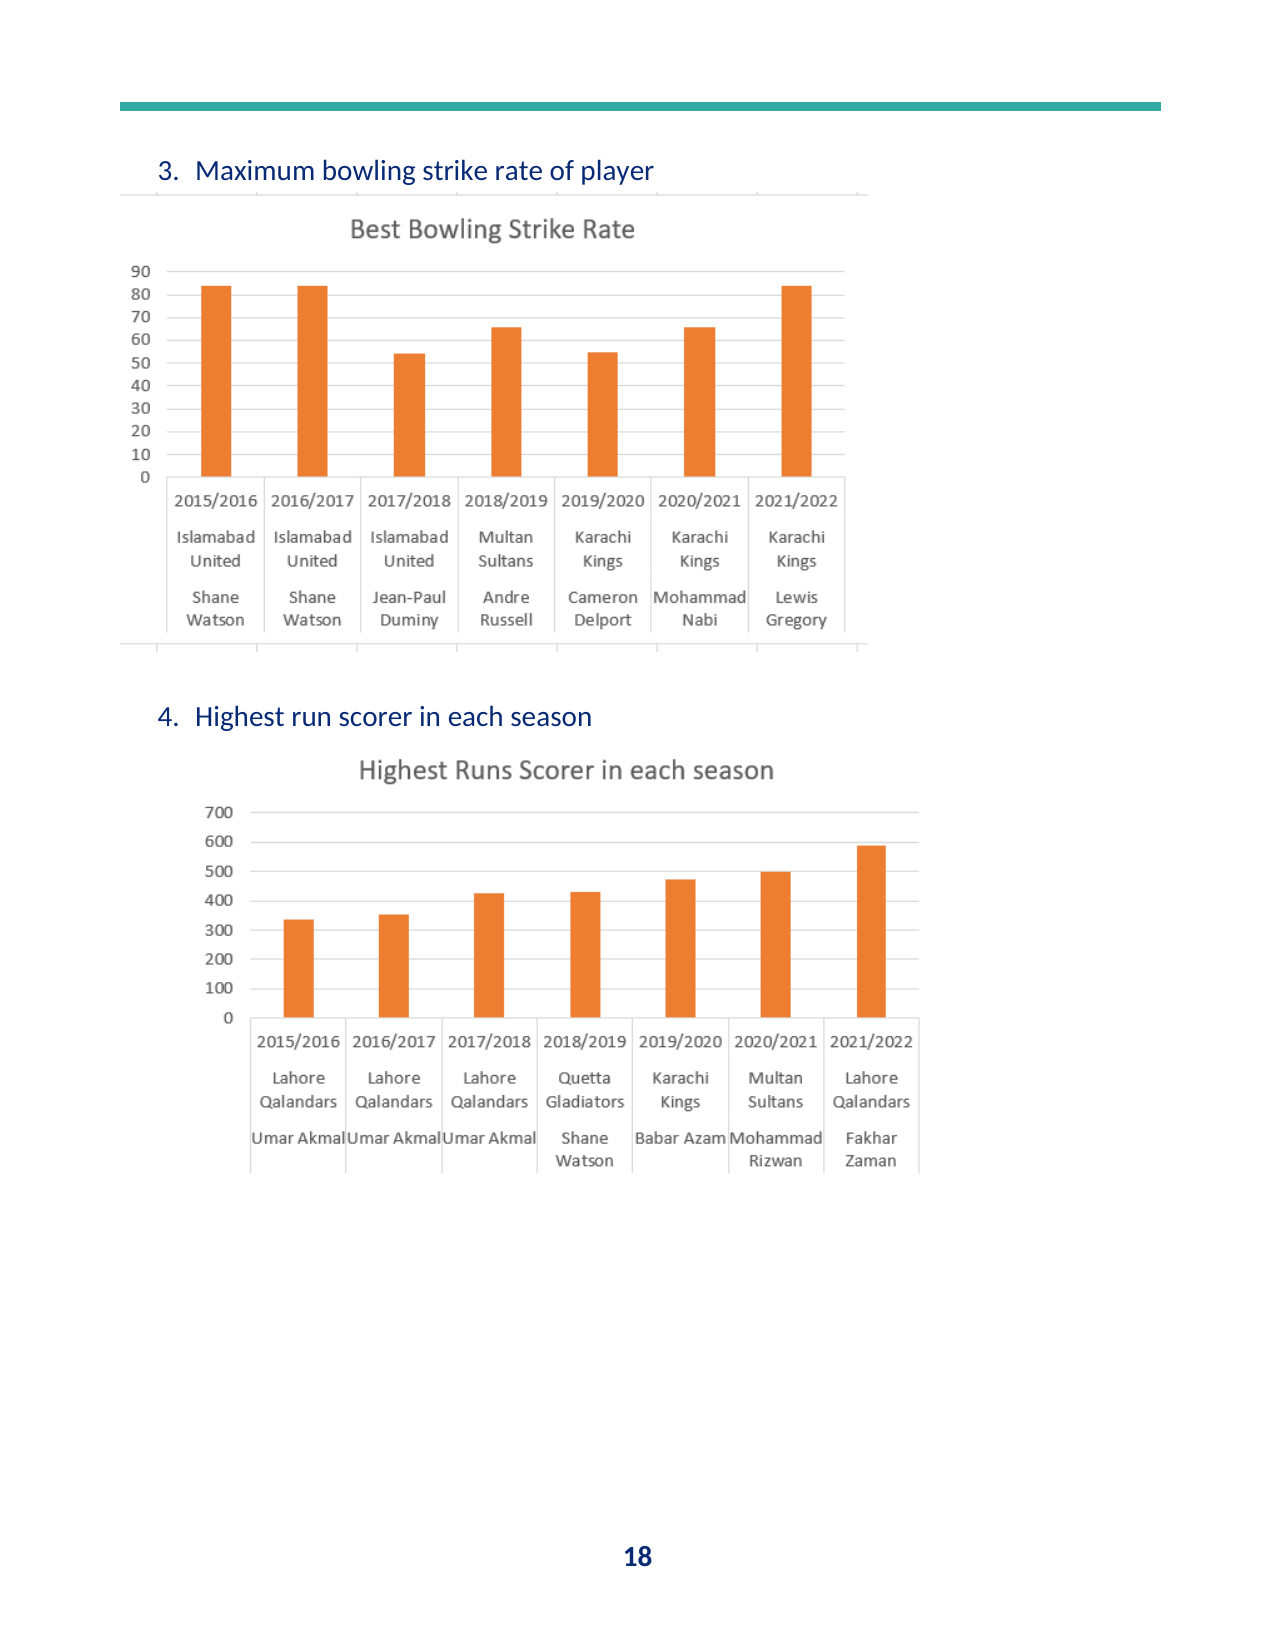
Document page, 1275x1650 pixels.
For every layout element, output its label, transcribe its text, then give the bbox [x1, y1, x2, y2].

list Maximum bowling strike rate of player [157, 152, 1155, 187]
picture [195, 738, 940, 1184]
picture [120, 192, 868, 652]
list Highest run scorer in each season [157, 698, 1155, 733]
